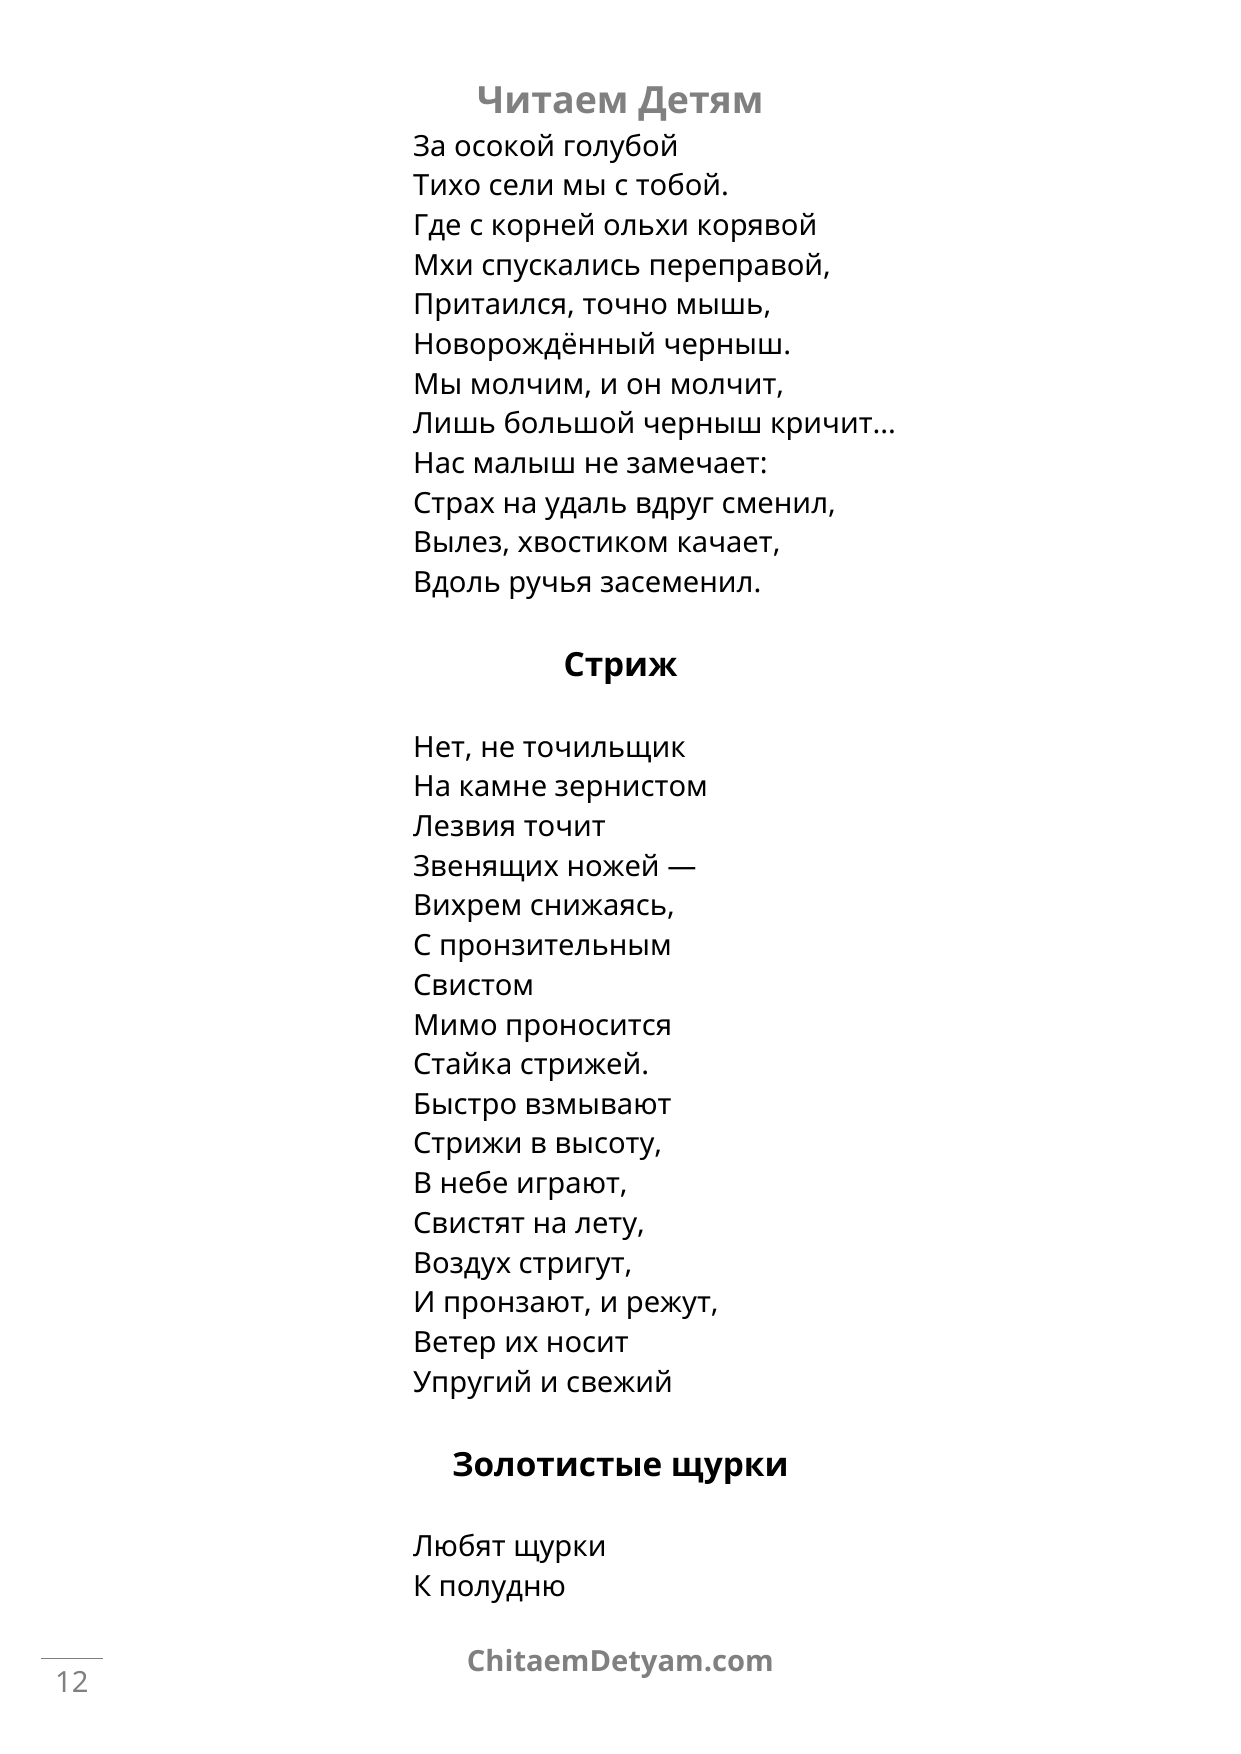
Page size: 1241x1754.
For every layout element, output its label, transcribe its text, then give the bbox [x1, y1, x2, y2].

text Мимо проносится [413, 1004, 1122, 1043]
text Воздух стригут, [413, 1242, 1122, 1282]
text Стрижи в высоту, [413, 1123, 1122, 1162]
text И пронзают, и режут, [413, 1282, 1122, 1321]
subtitle Золотистые щурки [118, 1440, 1122, 1486]
text На камне зернистом [413, 766, 1122, 805]
text Свистом [413, 964, 1122, 1004]
text В небе играют, [413, 1162, 1122, 1202]
subtitle Стриж [118, 641, 1122, 686]
text Лезвия точит [413, 805, 1122, 845]
text Притаился, точно мышь, [413, 284, 1122, 323]
text Вдоль ручья засеменил. [413, 561, 1122, 601]
text Быстро взмывают [413, 1083, 1122, 1123]
text За осокой голубой [413, 125, 1122, 164]
text Упругий и свежий [413, 1361, 1122, 1401]
text Лишь большой черныш кричит... [413, 403, 1122, 442]
text Любят щурки [413, 1525, 1122, 1565]
text Новорождённый черныш. [413, 323, 1122, 363]
text Вихрем снижаясь, [413, 885, 1122, 924]
text Вылез, хвостиком качает, [413, 522, 1122, 561]
text Свистят на лету, [413, 1202, 1122, 1242]
text Нас малыш не замечает: [413, 442, 1122, 482]
text Ветер их носит [413, 1321, 1122, 1361]
text Тихо сели мы с тобой. [413, 164, 1122, 204]
text К полудню [413, 1565, 1122, 1605]
text Страх на удаль вдруг сменил, [413, 482, 1122, 522]
text Мы молчим, и он молчит, [413, 363, 1122, 403]
text Стайка стрижей. [413, 1043, 1122, 1083]
text С пронзительным [413, 924, 1122, 964]
text Звенящих ножей — [413, 845, 1122, 885]
text Нет, не точильщик [413, 726, 1122, 766]
text Где с корней ольхи корявой [413, 204, 1122, 244]
text Мхи спускались переправой, [413, 244, 1122, 284]
